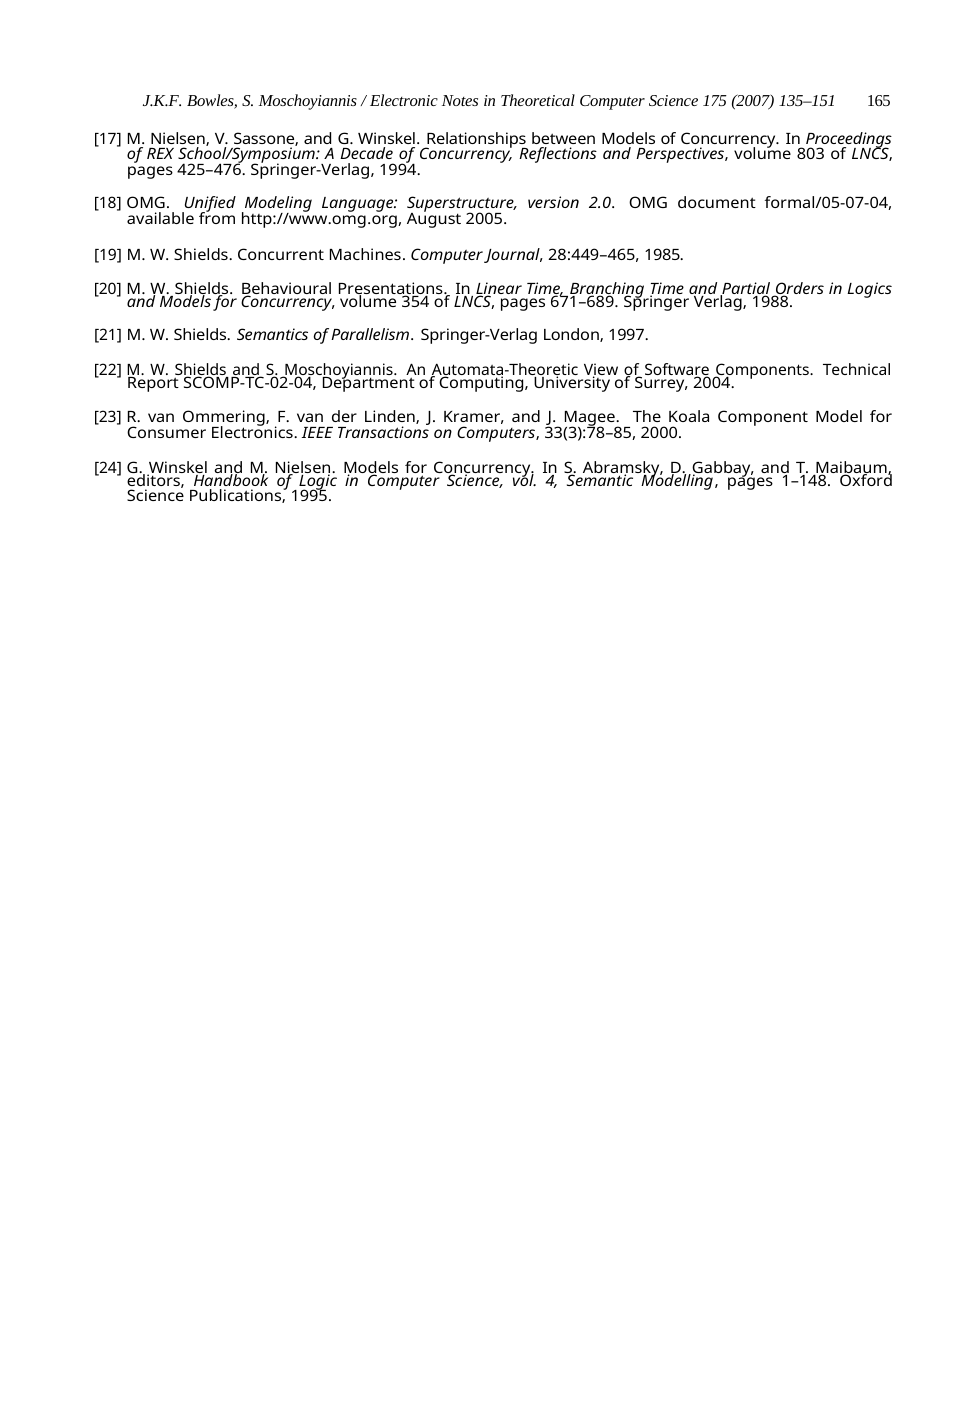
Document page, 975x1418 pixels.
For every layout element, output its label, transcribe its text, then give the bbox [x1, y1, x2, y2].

list M. W. Shields and S. Moschoyiannis. An Automata-Theoretic View of Software Components. Technical Report SCOMP-TC-02-04, Department of Computing, University of Surrey, 2004. [94, 364, 892, 393]
list M. W. Shields. Semantics of Parallelism. Springer-Verlag London, 1997. [94, 324, 904, 345]
list R. van Ommering, F. van der Linden, J. Kramer, and J. Magee. The Koala Component Model for Consumer Electronics. IEEE Transactions on Computers, 33(3):78–85, 2000. [94, 408, 893, 443]
list M. Nielsen, V. Sassone, and G. Winskel. Relationships between Models of Concurrency. In Proceedings of REX School/Symposium: A Decade of Concurrency, Reflections and Perspectives, volume 803 of LNCS, pages 425–476. Springer-Verlag, 1994. [94, 132, 893, 180]
list OMG. Unified Modeling Language: Superstructure, version 2.0. OMG document formal/05-07-04, available from http://www.omg.org, August 2005. [94, 195, 893, 229]
list M. W. Shields. Concurrent Machines. Computer Journal, 28:449–465, 1985. [94, 243, 904, 264]
list M. W. Shields. Behavioural Presentations. In Linear Time, Branching Time and Partial Orders in Logics and Models for Concurrency, volume 354 of LNCS, pages 671–689. Springer Verlag, 1988. [94, 283, 893, 312]
list G. Winskel and M. Nielsen. Models for Concurrency. In S. Abramsky, D. Gabbay, and T. Maibaum, editors, Handbook of Logic in Computer Science, vol. 4, Semantic Modelling, pages 1–148. Oxford Science Publications, 1995. [94, 462, 893, 506]
